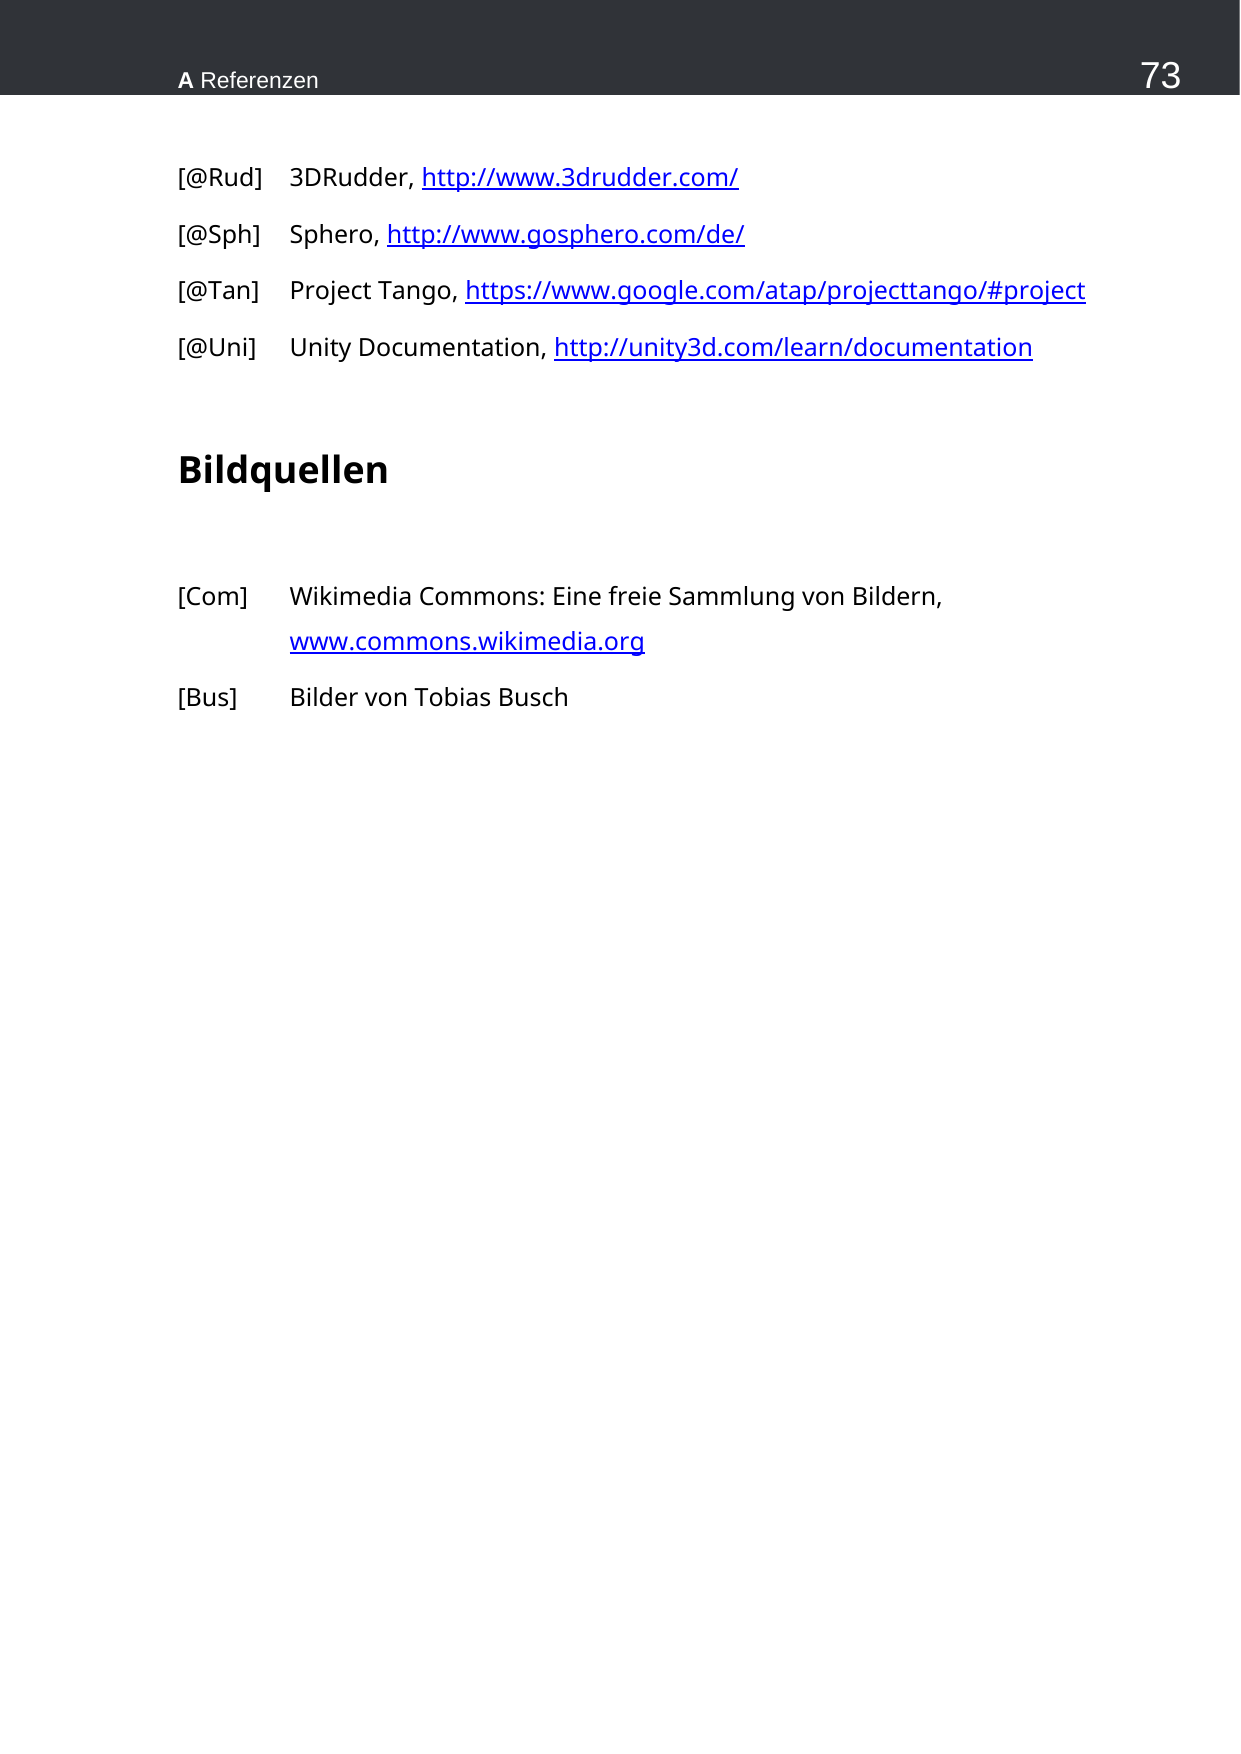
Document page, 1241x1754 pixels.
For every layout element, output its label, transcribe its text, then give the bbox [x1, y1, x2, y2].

text Bildquellen [177, 443, 1092, 494]
text [@Uni] Unity Documentation, http://unity3d.com/learn/documentation [177, 330, 1092, 364]
text [@Sph] Sphero, http://www.gosphero.com/de/ [177, 216, 1092, 250]
text [@Rud] 3DRudder, http://www.3drudder.com/ [177, 159, 1092, 193]
text [Bus] Bilder von Tobias Busch [177, 680, 1092, 714]
text [@Tan] Project Tango, https://www.google.com/atap/projecttango/#project [177, 273, 1092, 307]
text [Com] Wikimedia Commons: Eine freie Sammlung von Bildern, www.commons.wikimedia.org [177, 579, 1092, 657]
